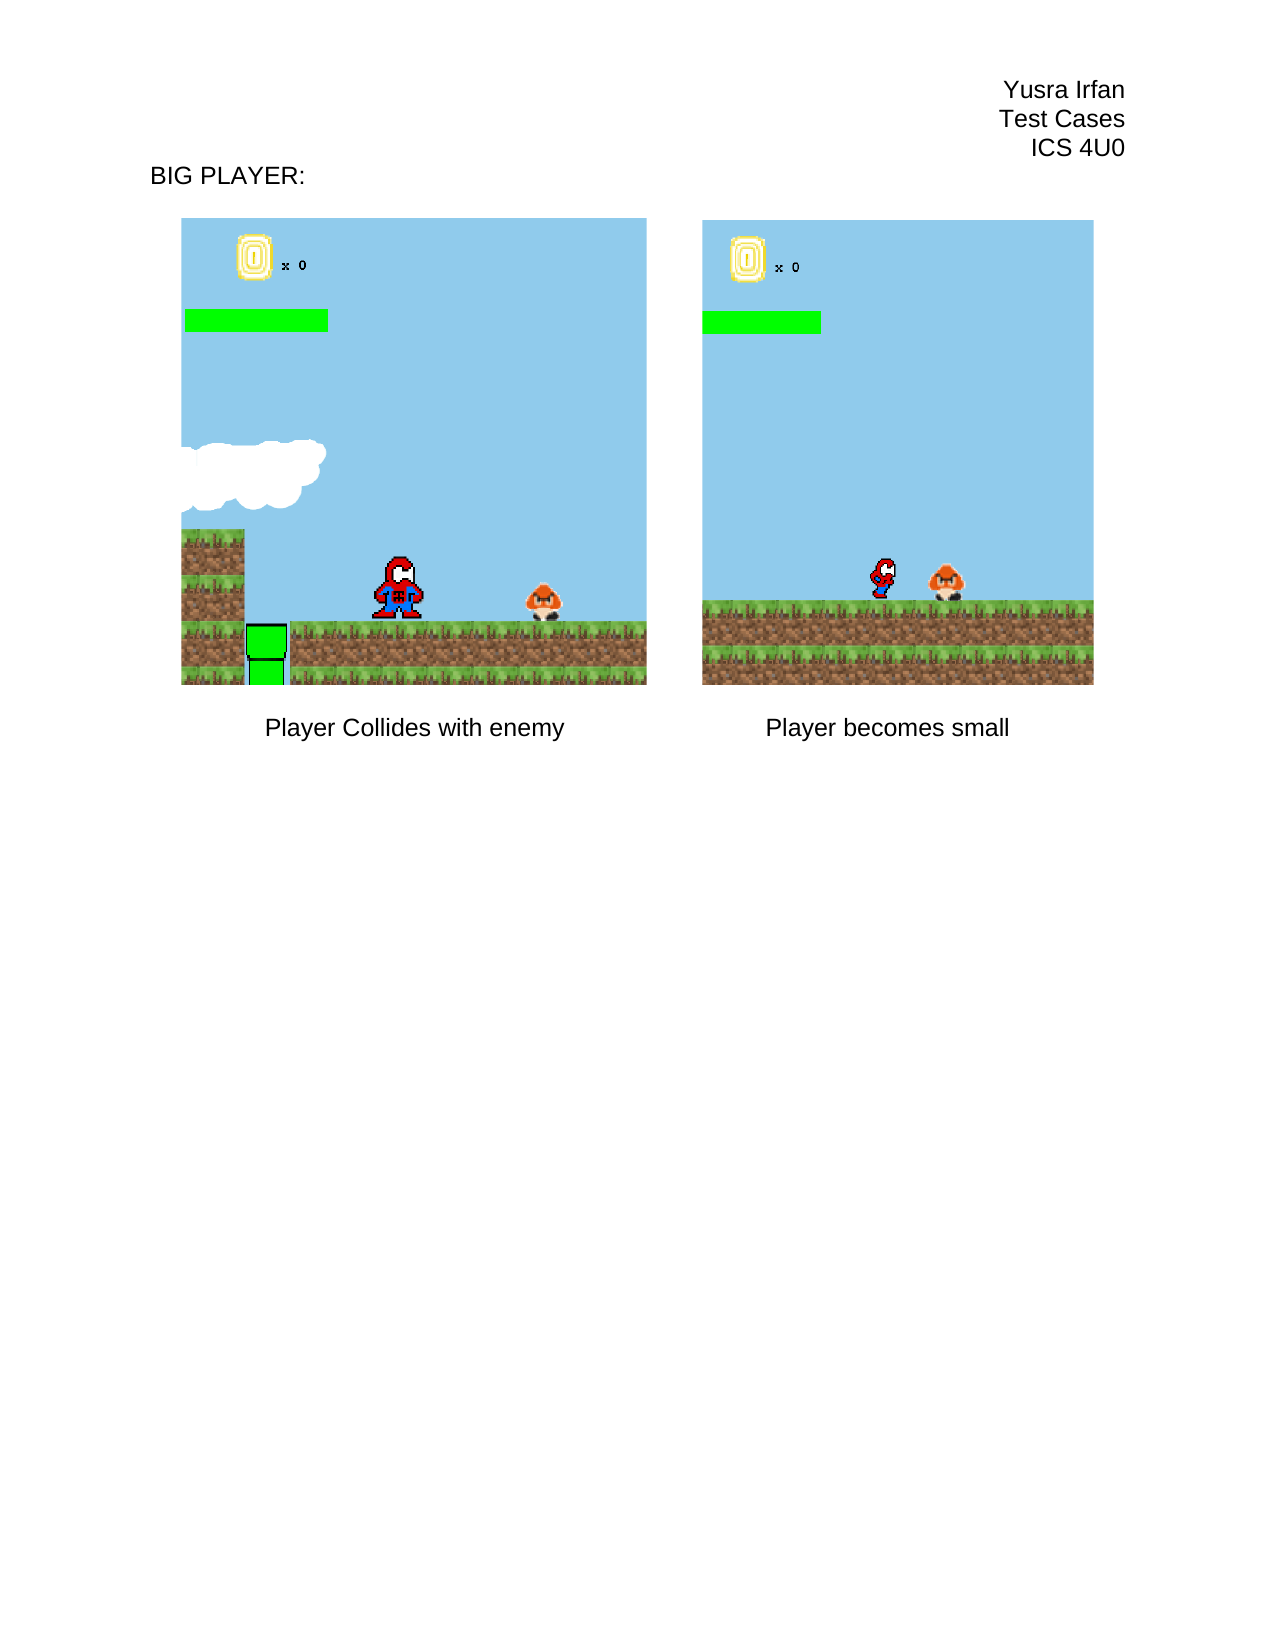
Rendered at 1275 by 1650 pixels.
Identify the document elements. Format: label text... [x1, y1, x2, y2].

picture [702, 220, 1094, 685]
picture [181, 218, 647, 685]
text Player Collides with enemy Player becomes small [150, 713, 1125, 742]
text BIG PLAYER: [150, 161, 1125, 190]
